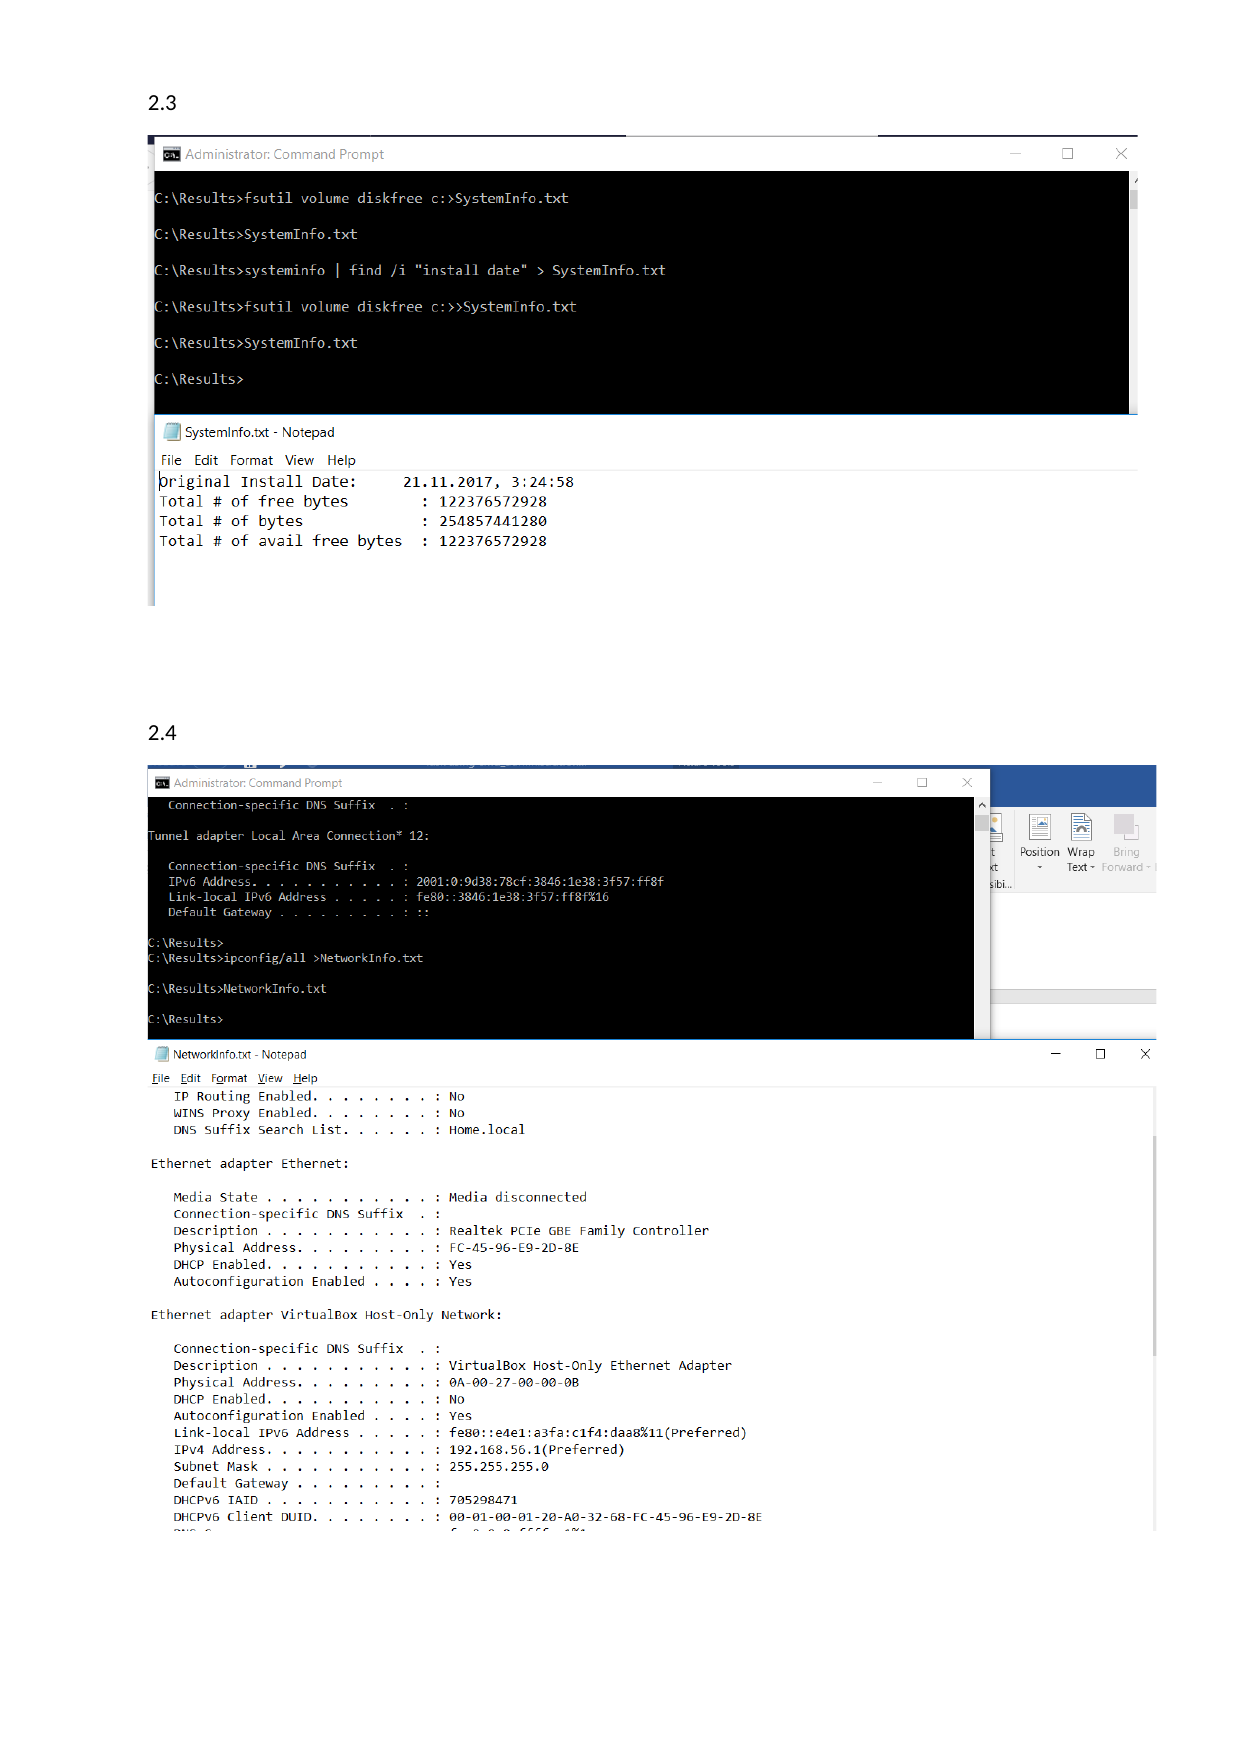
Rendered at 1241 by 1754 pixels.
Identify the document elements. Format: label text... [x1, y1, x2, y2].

picture [147, 765, 1157, 1531]
text 2.3 [148, 88, 1152, 117]
text 2.4 [148, 718, 1152, 746]
picture [147, 135, 1138, 606]
